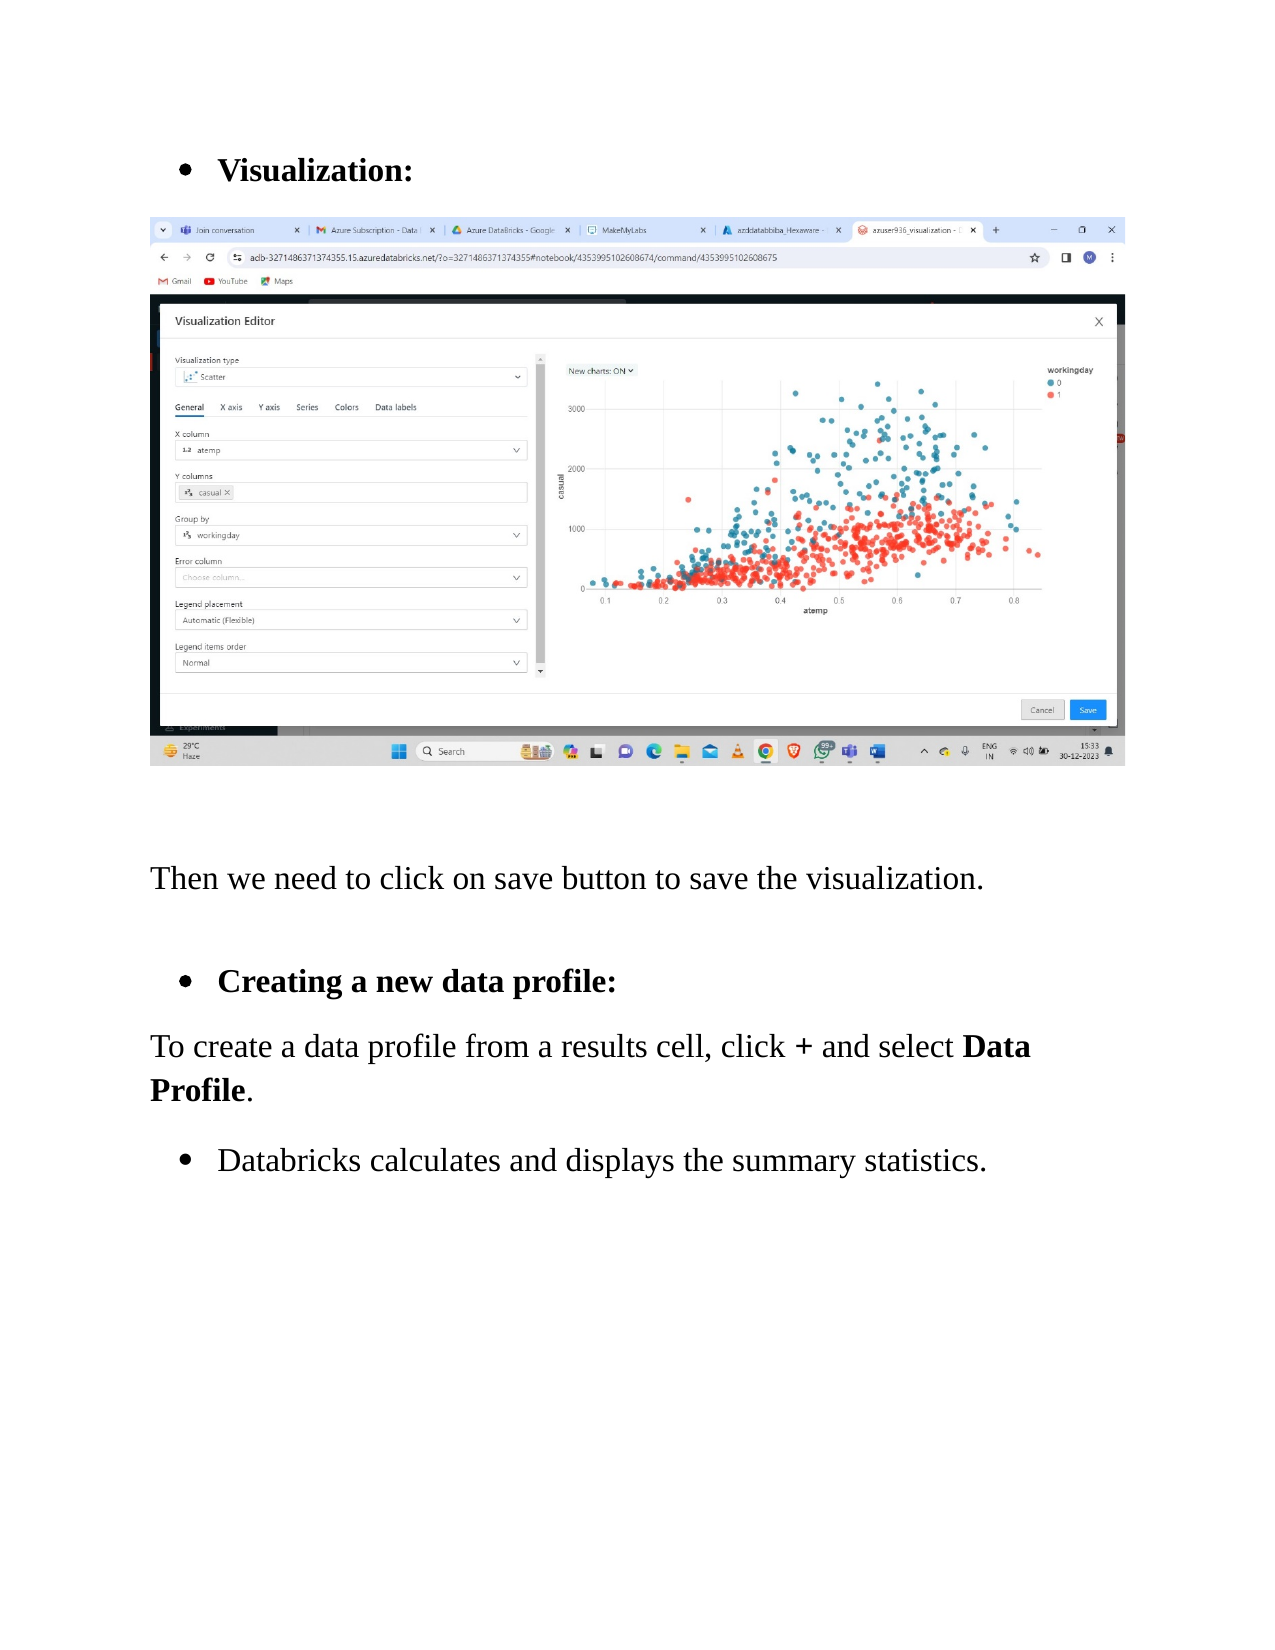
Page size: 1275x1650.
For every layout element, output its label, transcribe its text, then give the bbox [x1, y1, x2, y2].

text Then we need to click on save button to save the visualization. [150, 858, 1125, 897]
text To create a data profile from a results cell, click + and select Data Profile. [150, 1027, 1125, 1109]
list Creating a new data profile: [179, 962, 1125, 1000]
list Databricks calculates and displays the summary statistics. [179, 1140, 1125, 1178]
list Visualization: [179, 150, 1125, 188]
picture [150, 217, 1125, 766]
